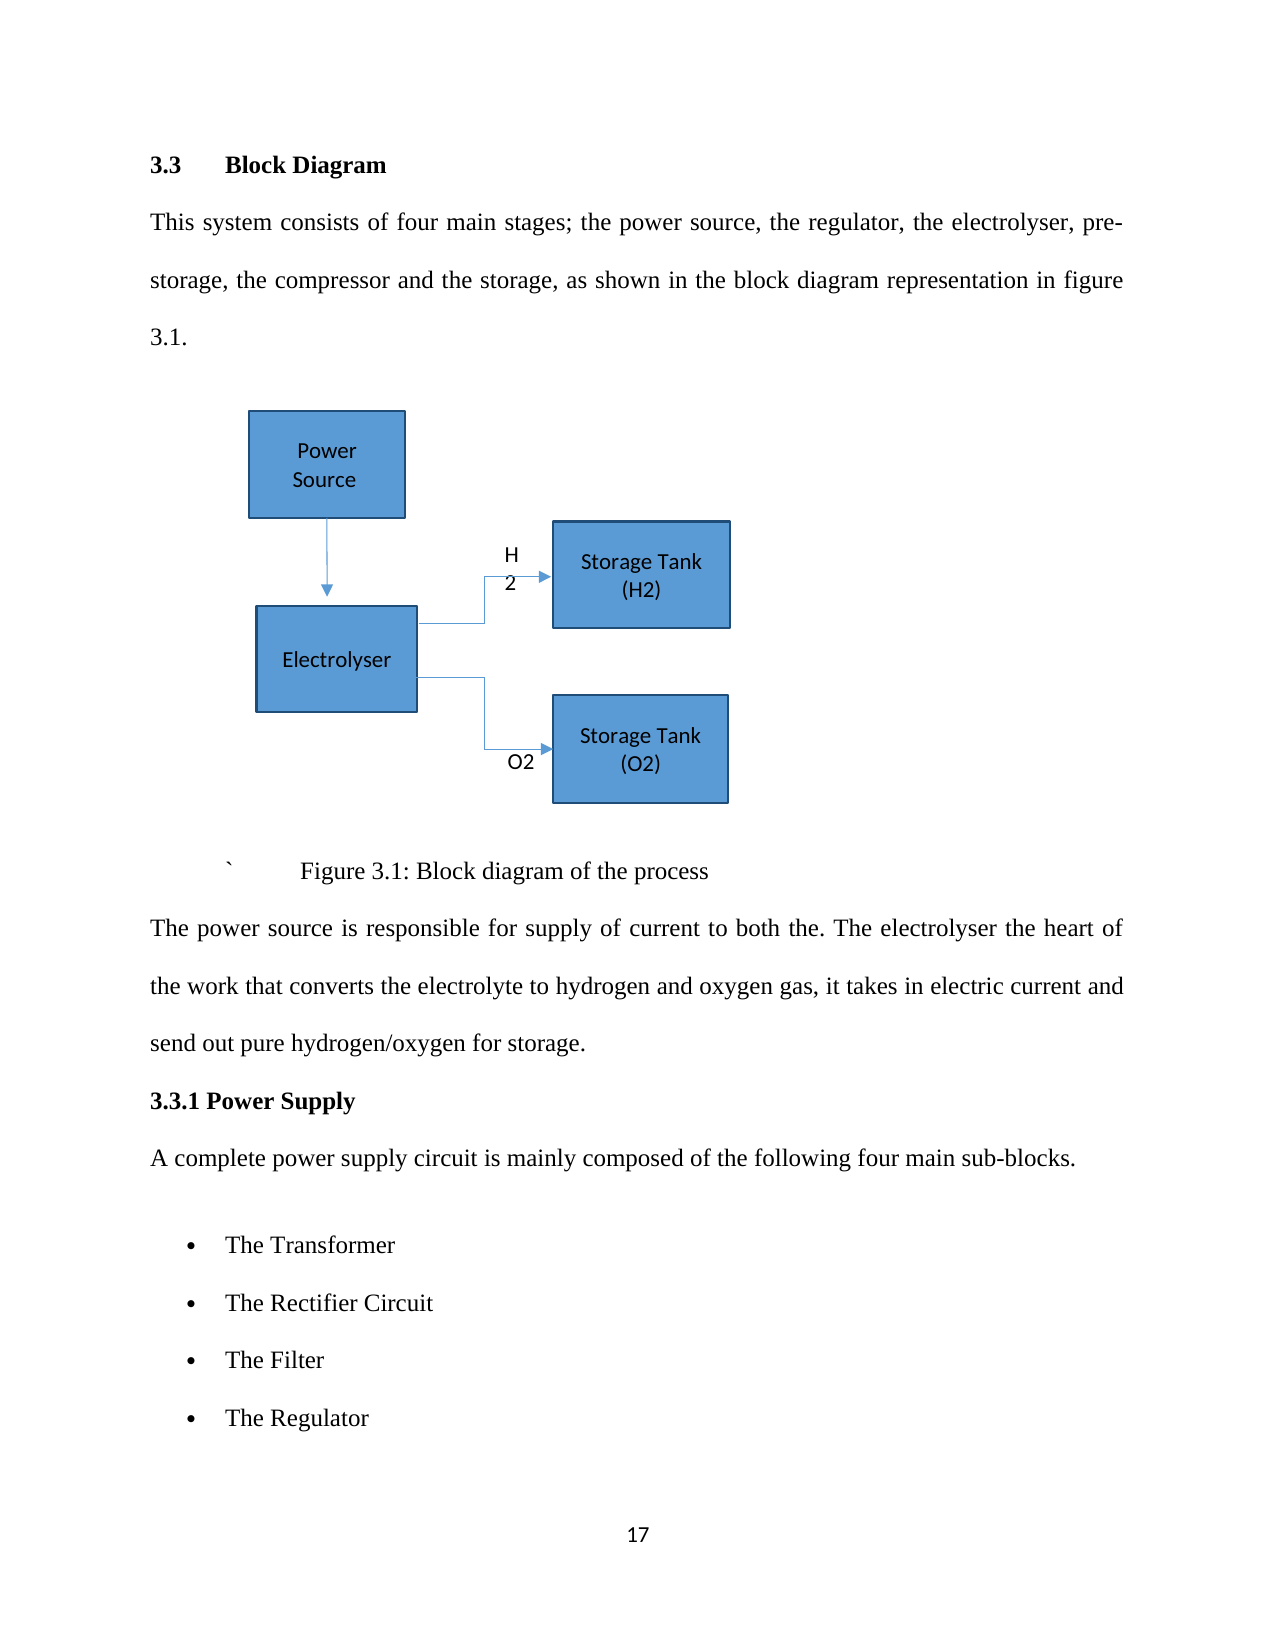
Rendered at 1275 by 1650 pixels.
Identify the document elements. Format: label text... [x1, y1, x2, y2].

list The Regulator [187, 1403, 1125, 1431]
list The Transformer [187, 1230, 1125, 1259]
text ` Figure 3.1: Block diagram of the process [150, 856, 1125, 885]
text This system consists of four main stages; the power source, the regulator, the electrolyser, pre-storage, the compressor and the storage, as shown in the block diagram representation in figure 3.1. [150, 207, 1125, 351]
text A complete power supply circuit is mainly composed of the following four main sub-blocks. [150, 1143, 1125, 1172]
text The power source is responsible for supply of current to both the. The electrolyser the heart of the work that converts the electrolyte to hydrogen and oxygen gas, it takes in electric current and send out pure hydrogen/oxygen for storage. [150, 913, 1125, 1057]
text 3.3.1 Power Supply [150, 1086, 1125, 1115]
subtitle 3.3 Block Diagram [150, 150, 1125, 179]
list The Filter [187, 1345, 1125, 1374]
list The Rectifier Circuit [187, 1288, 1125, 1316]
